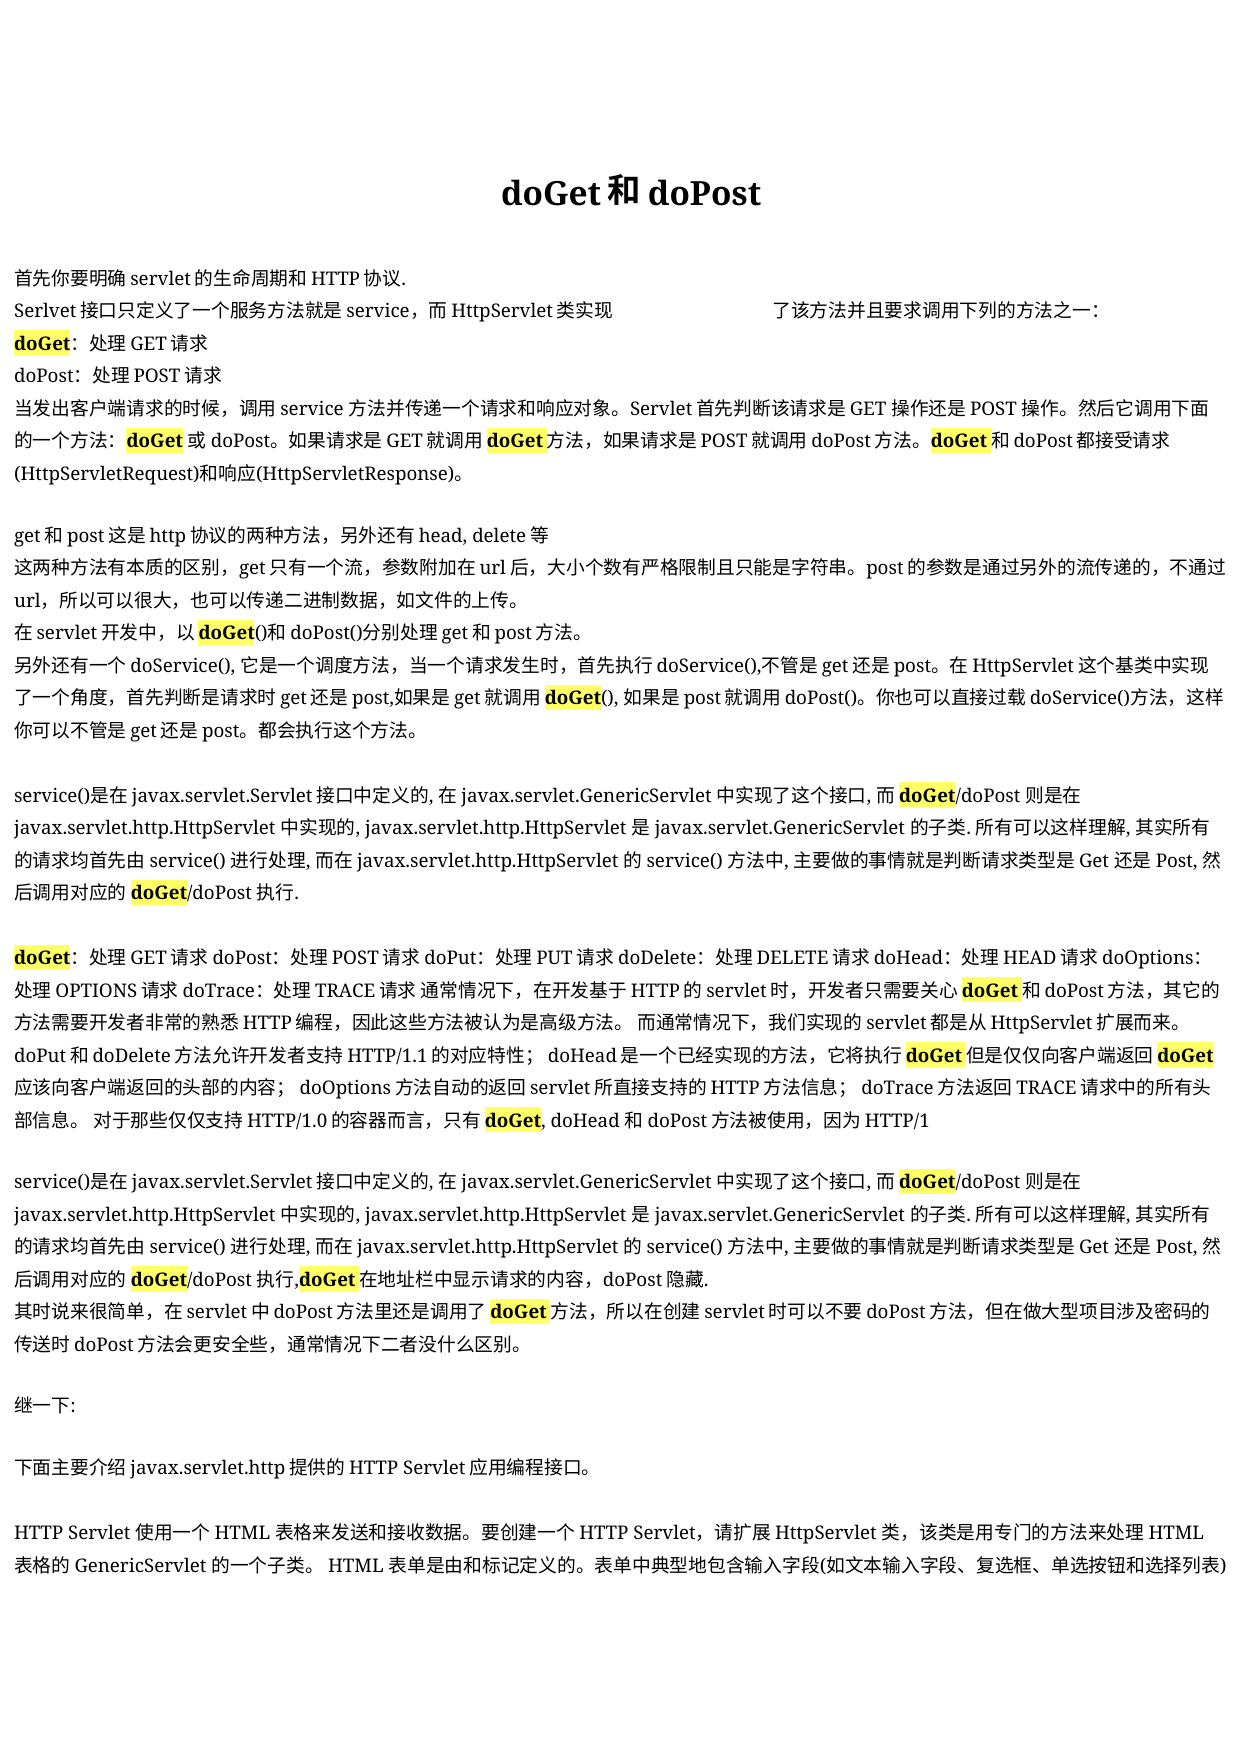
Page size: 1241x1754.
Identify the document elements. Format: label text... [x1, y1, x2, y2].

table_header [12, 260, 1228, 1582]
text doGet和doPost [187, 162, 1053, 259]
